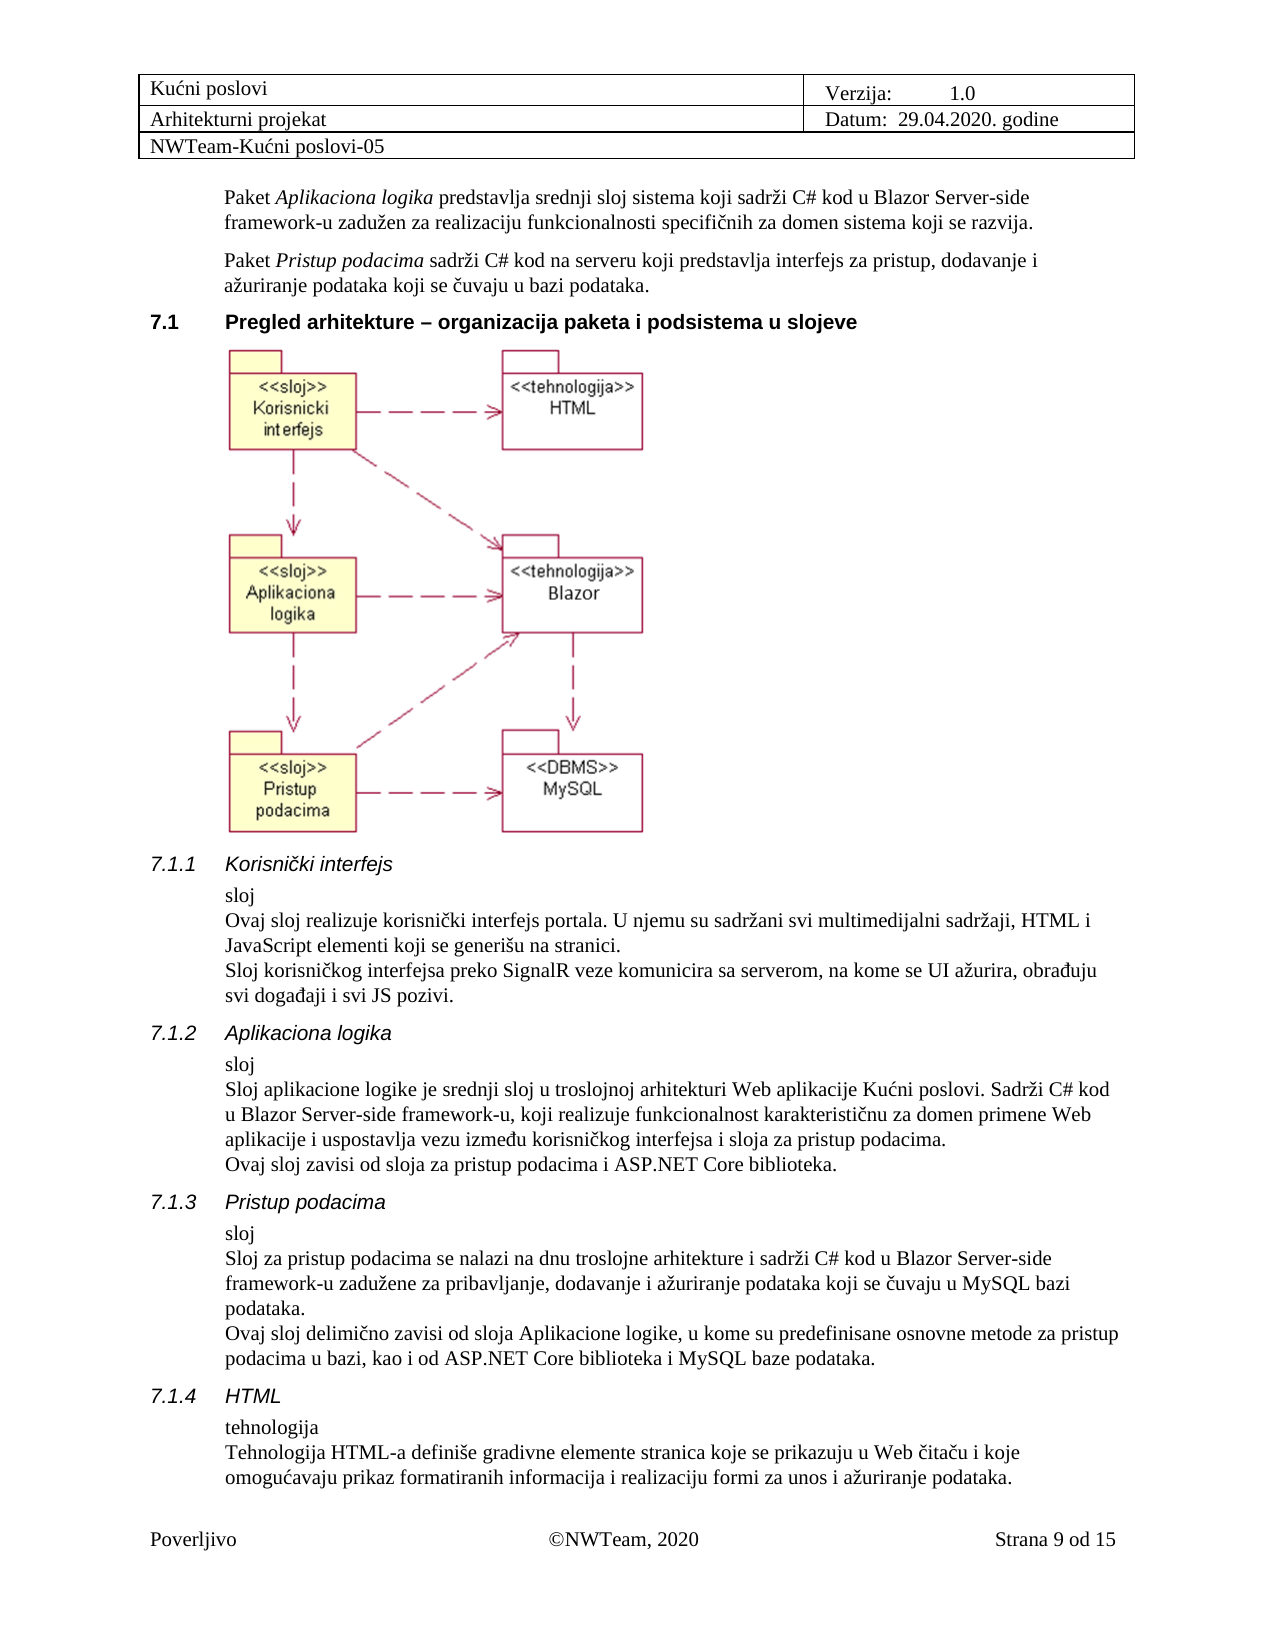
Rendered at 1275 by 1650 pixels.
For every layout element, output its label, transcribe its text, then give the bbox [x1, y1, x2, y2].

text Tehnologija HTML-a definiše gradivne elemente stranica koje se prikazuju u Web čitaču i koje omogućavaju prikaz formatiranih informacija i realizaciju formi za unos i ažuriranje podataka. [225, 1439, 1125, 1489]
text Sloj za pristup podacima se nalazi na dnu troslojne arhitekture i sadrži C# kod u Blazor Server-side framework-u zadužene za pribavljanje, dodavanje i ažuriranje podataka koji se čuvaju u MySQL bazi podataka. [225, 1245, 1125, 1320]
text sloj [225, 1051, 1125, 1076]
text sloj [225, 1220, 1125, 1245]
subtitle HTML [150, 1382, 1125, 1407]
picture [225, 346, 650, 839]
subtitle Pregled arhitekture – organizacija paketa i podsistema u slojeve [150, 309, 1125, 334]
text Ovaj sloj zavisi od sloja za pristup podacima i ASP.NET Core biblioteka. [225, 1151, 1125, 1176]
subtitle Pristup podacima [150, 1189, 1125, 1214]
text Ovaj sloj realizuje korisnički interfejs portala. U njemu su sadržani svi multimedijalni sadržaji, HTML i JavaScript elementi koji se generišu na stranici. [225, 907, 1125, 957]
subtitle Korisnički interfejs [150, 851, 1125, 876]
text Paket Aplikaciona logika predstavlja srednji sloj sistema koji sadrži C# kod u Blazor Server-side framework-u zadužen za realizaciju funkcionalnosti specifičnih za domen sistema koji se razvija. [224, 184, 1125, 234]
text Paket Pristup podacima sadrži C# kod na serveru koji predstavlja interfejs za pristup, dodavanje i ažuriranje podataka koji se čuvaju u bazi podataka. [224, 247, 1125, 297]
subtitle Aplikaciona logika [150, 1020, 1125, 1045]
text tehnologija [225, 1414, 1125, 1439]
text Sloj korisničkog interfejsa preko SignalR veze komunicira sa serverom, na kome se UI ažurira, obrađuju svi događaji i svi JS pozivi. [225, 957, 1125, 1007]
text sloj [225, 882, 1125, 907]
text Sloj aplikacione logike je srednji sloj u troslojnoj arhitekturi Web aplikacije Kućni poslovi. Sadrži C# kod u Blazor Server-side framework-u, koji realizuje funkcionalnost karakterističnu za domen primene Web aplikacije i uspostavlja vezu između korisničkog interfejsa i sloja za pristup podacima. [225, 1076, 1125, 1151]
text Ovaj sloj delimično zavisi od sloja Aplikacione logike, u kome su predefinisane osnovne metode za pristup podacima u bazi, kao i od ASP.NET Core biblioteka i MySQL baze podataka. [225, 1320, 1125, 1370]
